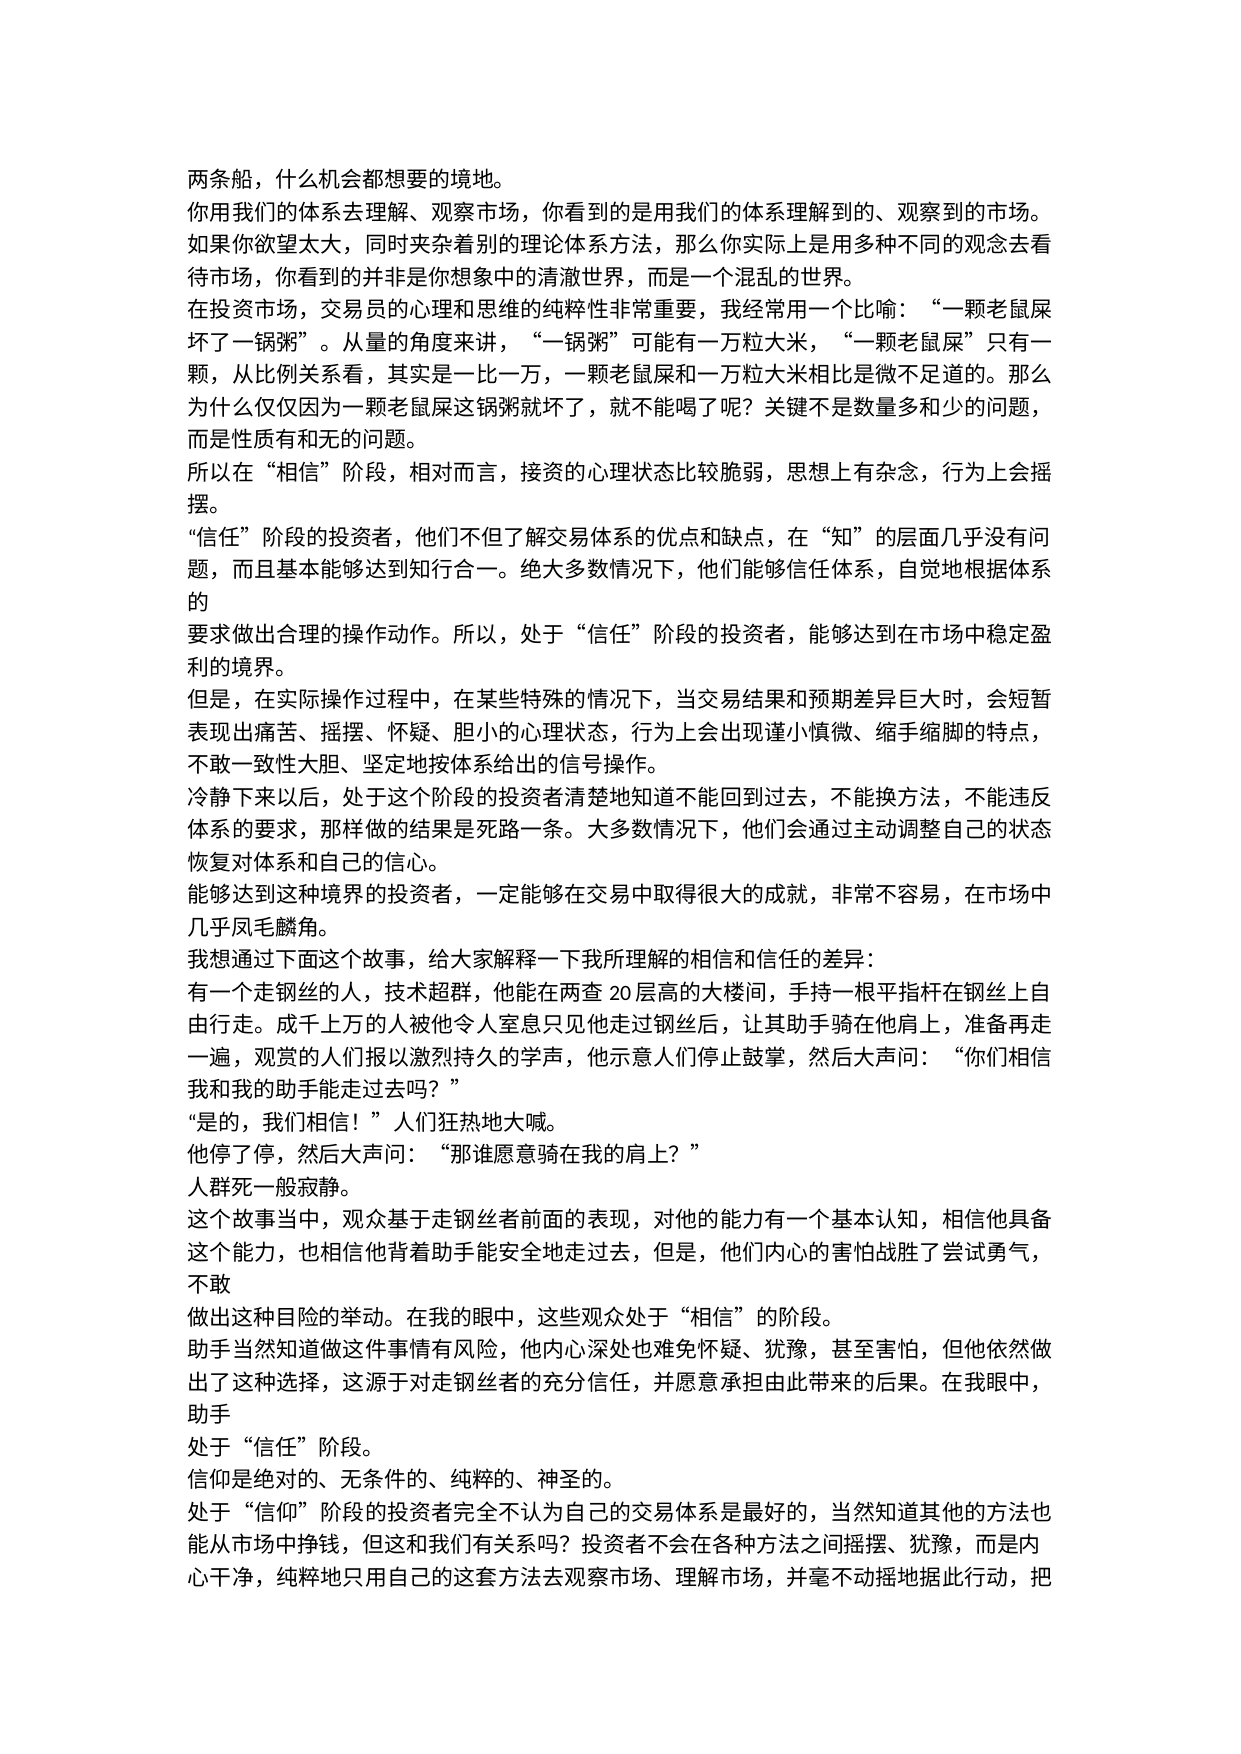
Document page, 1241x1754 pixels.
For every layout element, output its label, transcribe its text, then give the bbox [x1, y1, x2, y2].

text 但是，在实际操作过程中，在某些特殊的情况下，当交易结果和预期差异巨大时，会短暂表现出痛苦、摇摆、怀疑、胆小的心理状态，行为上会出现谨小慎微、缩手缩脚的特点，不敢一致性大胆、坚定地按体系给出的信号操作。 [187, 682, 1053, 779]
text 人群死一般寂静。 [187, 1169, 1053, 1202]
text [187, 1559, 1053, 1592]
text 做出这种目险的举动。在我的眼中，这些观众处于“相信”的阶段。 [187, 1299, 1053, 1332]
text 有一个走钢丝的人，技术超群，他能在两查20层高的大楼间，手持一根平指杆在钢丝上自由行走。成千上万的人被他令人室息只见他走过钢丝后，让其助手骑在他肩上，准备再走一遍，观赏的人们报以激烈持久的学声，他示意人们停止鼓掌，然后大声问：“你们相信我和我的助手能走过去吗？” [187, 974, 1053, 1104]
text 你用我们的体系去理解、观察市场，你看到的是用我们的体系理解到的、观察到的市场。如果你欲望太大，同时夹杂着别的理论体系方法，那么你实际上是用多种不同的观念去看待市场，你看到的并非是你想象中的清澈世界，而是一个混乱的世界。 [187, 194, 1053, 292]
text 要求做出合理的操作动作。所以，处于“信任”阶段的投资者，能够达到在市场中稳定盈利的境界。 [187, 617, 1053, 682]
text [187, 162, 1053, 194]
text “信任”阶段的投资者，他们不但了解交易体系的优点和缺点，在“知”的层面几乎没有问题，而且基本能够达到知行合一。绝大多数情况下，他们能够信任体系，自觉地根据体系的 [187, 519, 1053, 617]
text 处于“信任”阶段。 [187, 1429, 1053, 1462]
text 所以在“相信”阶段，相对而言，接资的心理状态比较脆弱，思想上有杂念，行为上会摇摆。 [187, 454, 1053, 519]
text “是的，我们相信！”人们狂热地大喊。 [187, 1104, 1053, 1137]
text 我想通过下面这个故事，给大家解释一下我所理解的相信和信任的差异： [187, 942, 1053, 974]
text 信仰是绝对的、无条件的、纯粹的、神圣的。 [187, 1462, 1053, 1494]
text 他停了停，然后大声问：“那谁愿意骑在我的肩上？” [187, 1137, 1053, 1169]
text 助手当然知道做这件事情有风险，他内心深处也难免怀疑、犹豫，甚至害怕，但他依然做出了这种选择，这源于对走钢丝者的充分信任，并愿意承担由此带来的后果。在我眼中，助手 [187, 1332, 1053, 1429]
text 这个故事当中，观众基于走钢丝者前面的表现，对他的能力有一个基本认知，相信他具备这个能力，也相信他背着助手能安全地走过去，但是，他们内心的害怕战胜了尝试勇气，不敢 [187, 1202, 1053, 1299]
text 处于“信仰”阶段的投资者完全不认为自己的交易体系是最好的，当然知道其他的方法也能从市场中挣钱，但这和我们有关系吗？投资者不会在各种方法之间摇摆、犹豫，而是内 [187, 1494, 1053, 1559]
text 冷静下来以后，处于这个阶段的投资者清楚地知道不能回到过去，不能换方法，不能违反体系的要求，那样做的结果是死路一条。大多数情况下，他们会通过主动调整自己的状态，恢复对体系和自己的信心。 [187, 779, 1053, 877]
text 能够达到这种境界的投资者，一定能够在交易中取得很大的成就，非常不容易，在市场中几乎凤毛麟角。 [187, 877, 1053, 942]
text 在投资市场，交易员的心理和思维的纯粹性非常重要，我经常用一个比喻：“一颗老鼠屎坏了一锅粥”。从量的角度来讲，“一锅粥”可能有一万粒大米，“一颗老鼠屎”只有一颗，从比例关系看，其实是一比一万，一颗老鼠屎和一万粒大米相比是微不足道的。那么，为什么仅仅因为一颗老鼠屎这锅粥就坏了，就不能喝了呢？关键不是数量多和少的问题，而是性质有和无的问题。 [187, 292, 1053, 454]
